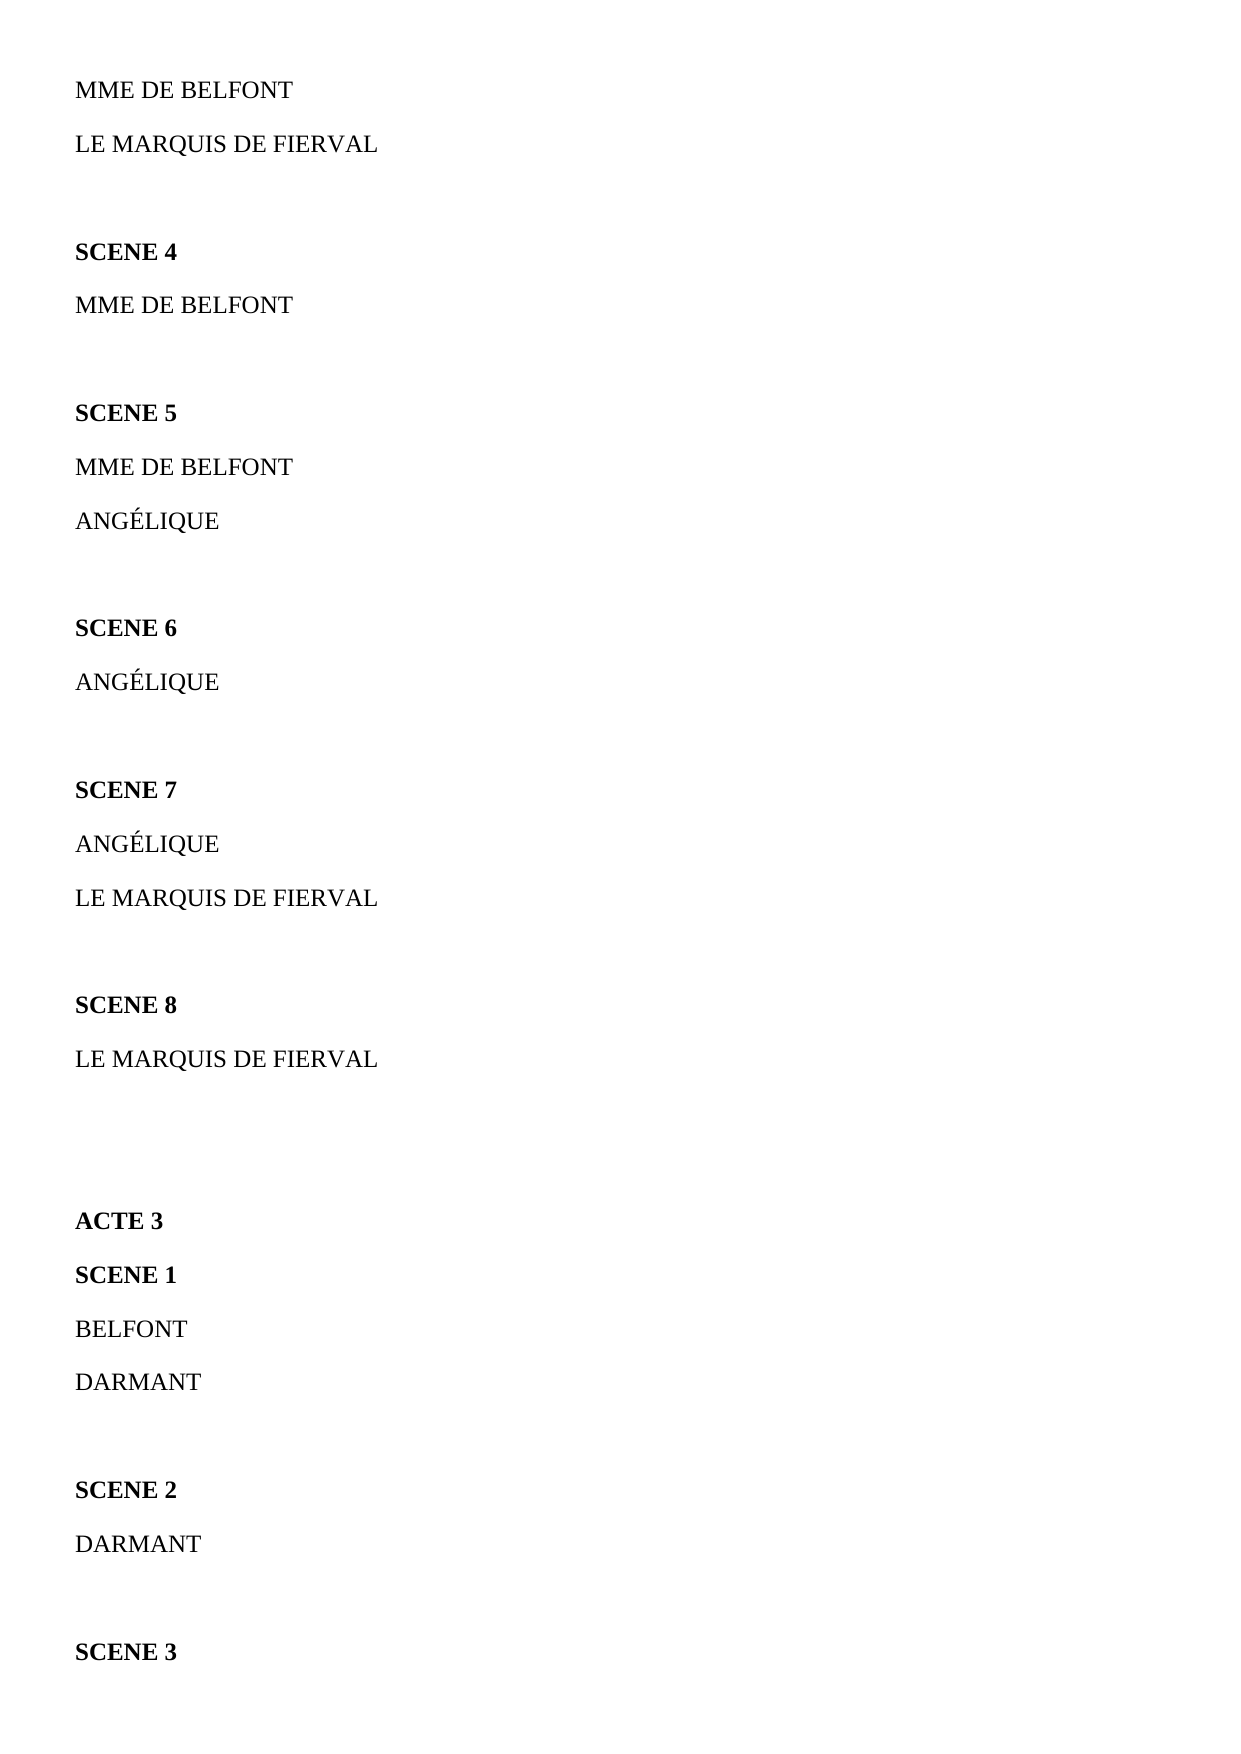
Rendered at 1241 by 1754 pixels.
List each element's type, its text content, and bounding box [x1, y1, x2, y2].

text SCENE 2 [75, 1475, 1165, 1504]
text MME DE BELFONT [75, 290, 1165, 319]
text ANGÉLIQUE [75, 506, 1165, 534]
text BELFONT [75, 1314, 1165, 1342]
text SCENE 7 [75, 775, 1165, 804]
text SCENE 1 [75, 1260, 1165, 1288]
text DARMANT [75, 1367, 1165, 1396]
text LE MARQUIS DE FIERVAL [75, 1044, 1165, 1073]
text SCENE 4 [75, 237, 1165, 265]
text SCENE 6 [75, 613, 1165, 642]
text ANGÉLIQUE [75, 667, 1165, 696]
text SCENE 8 [75, 991, 1165, 1019]
text ACTE 3 [75, 1206, 1165, 1235]
text LE MARQUIS DE FIERVAL [75, 883, 1165, 912]
text LE MARQUIS DE FIERVAL [75, 129, 1165, 158]
text ANGÉLIQUE [75, 829, 1165, 858]
text SCENE 3 [75, 1637, 1165, 1666]
text MME DE BELFONT [75, 75, 1165, 104]
text DARMANT [75, 1529, 1165, 1558]
text SCENE 5 [75, 398, 1165, 427]
text MME DE BELFONT [75, 452, 1165, 481]
